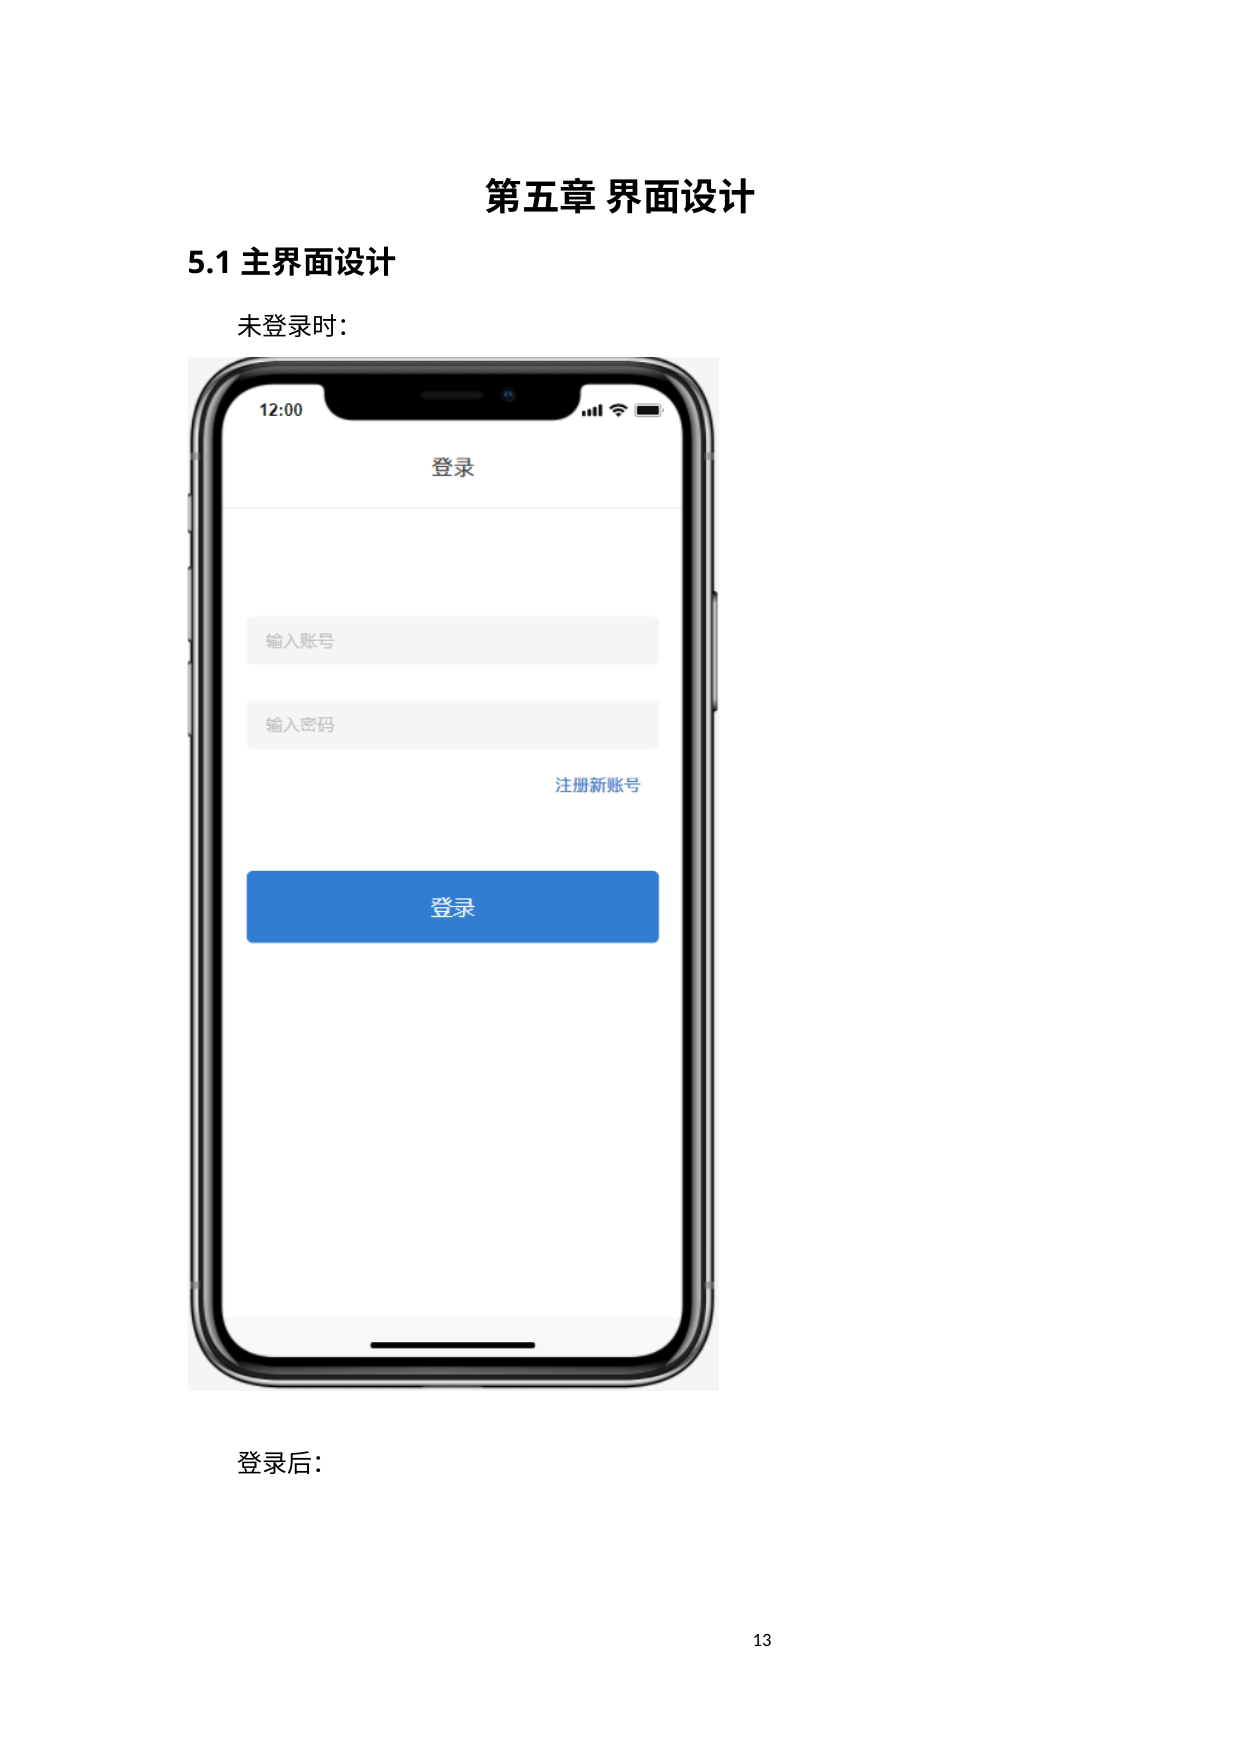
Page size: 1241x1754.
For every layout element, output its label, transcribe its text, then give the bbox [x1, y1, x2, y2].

list 5.1 主界面设计 [187, 227, 1053, 292]
picture [187, 357, 719, 1391]
text 登录后： [187, 1429, 1053, 1494]
text 未登录时： [187, 292, 1053, 357]
text 第五章 界面设计 [187, 162, 1053, 227]
